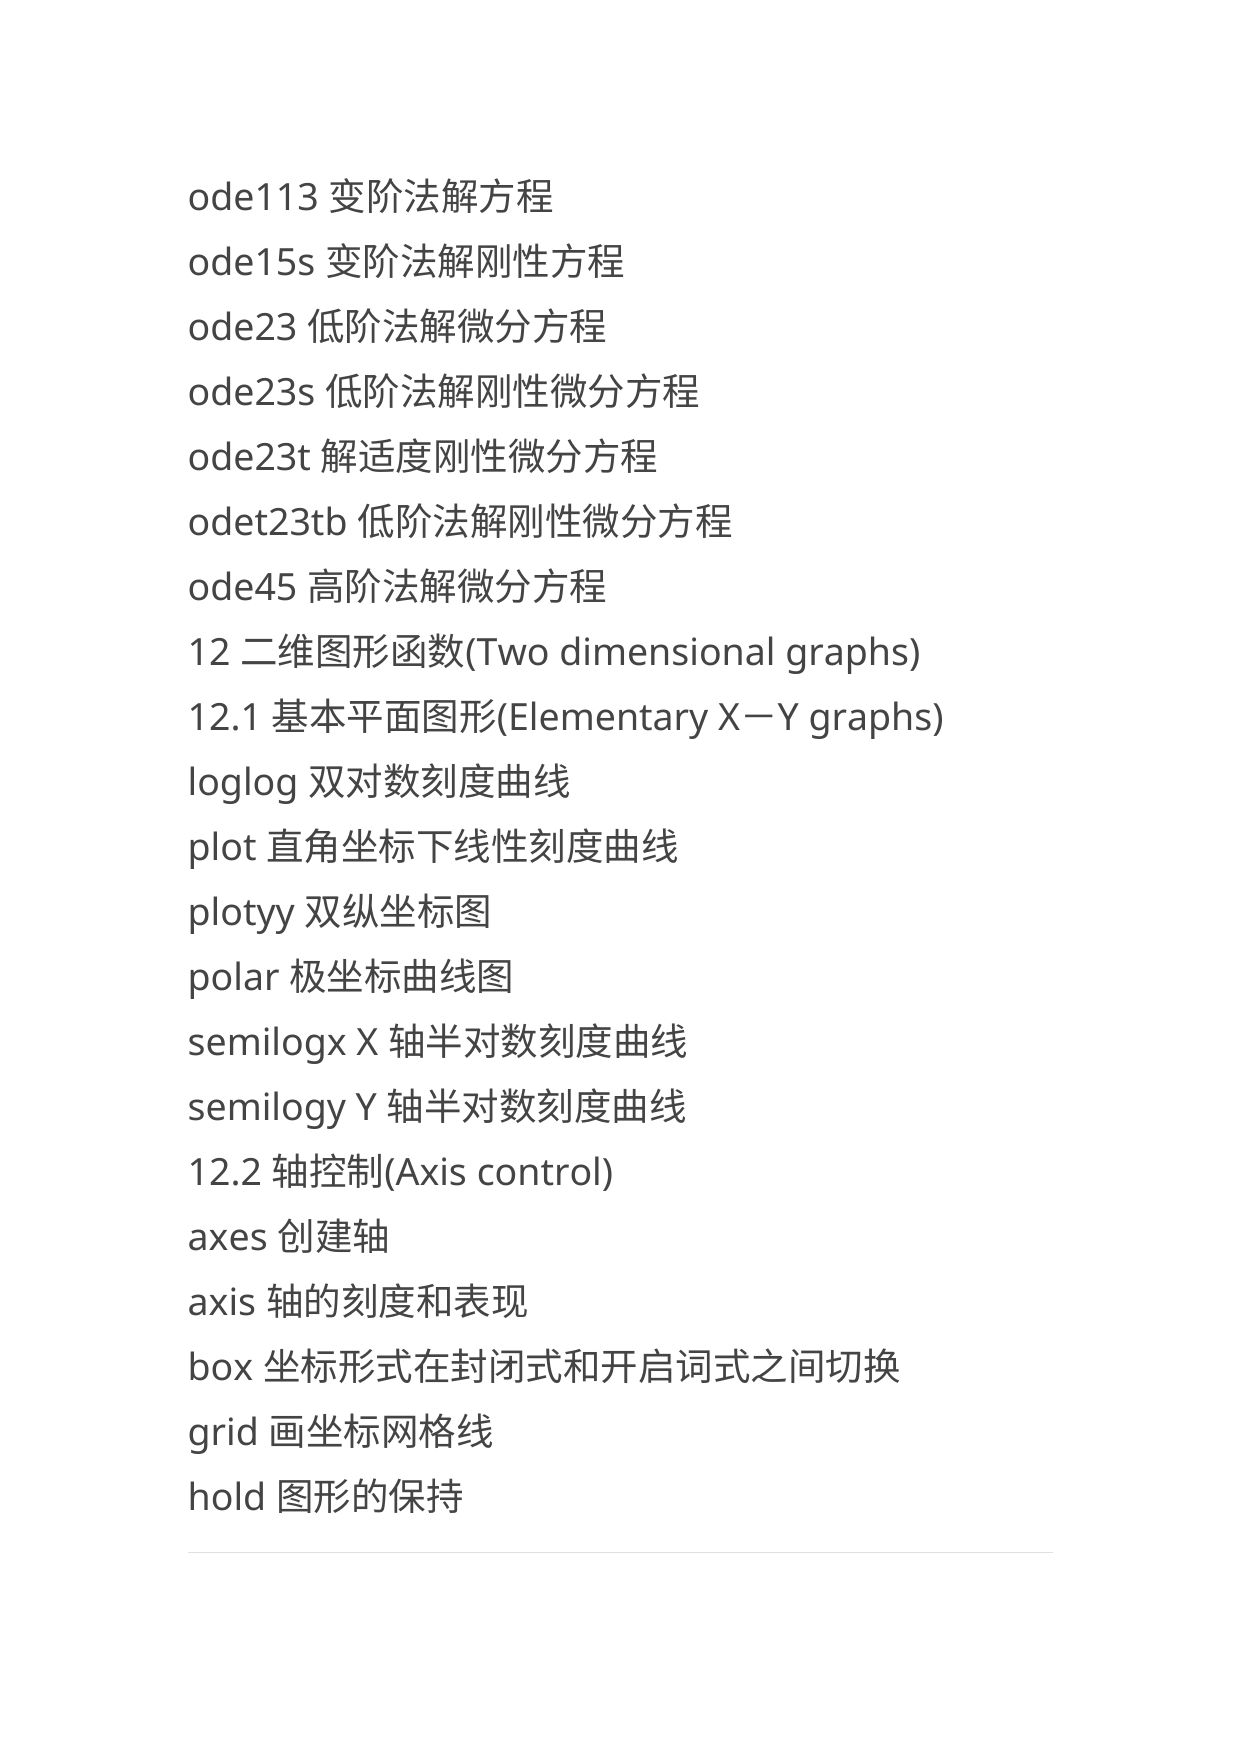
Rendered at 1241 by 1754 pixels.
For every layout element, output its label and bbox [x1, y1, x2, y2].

text [187, 162, 1053, 1553]
